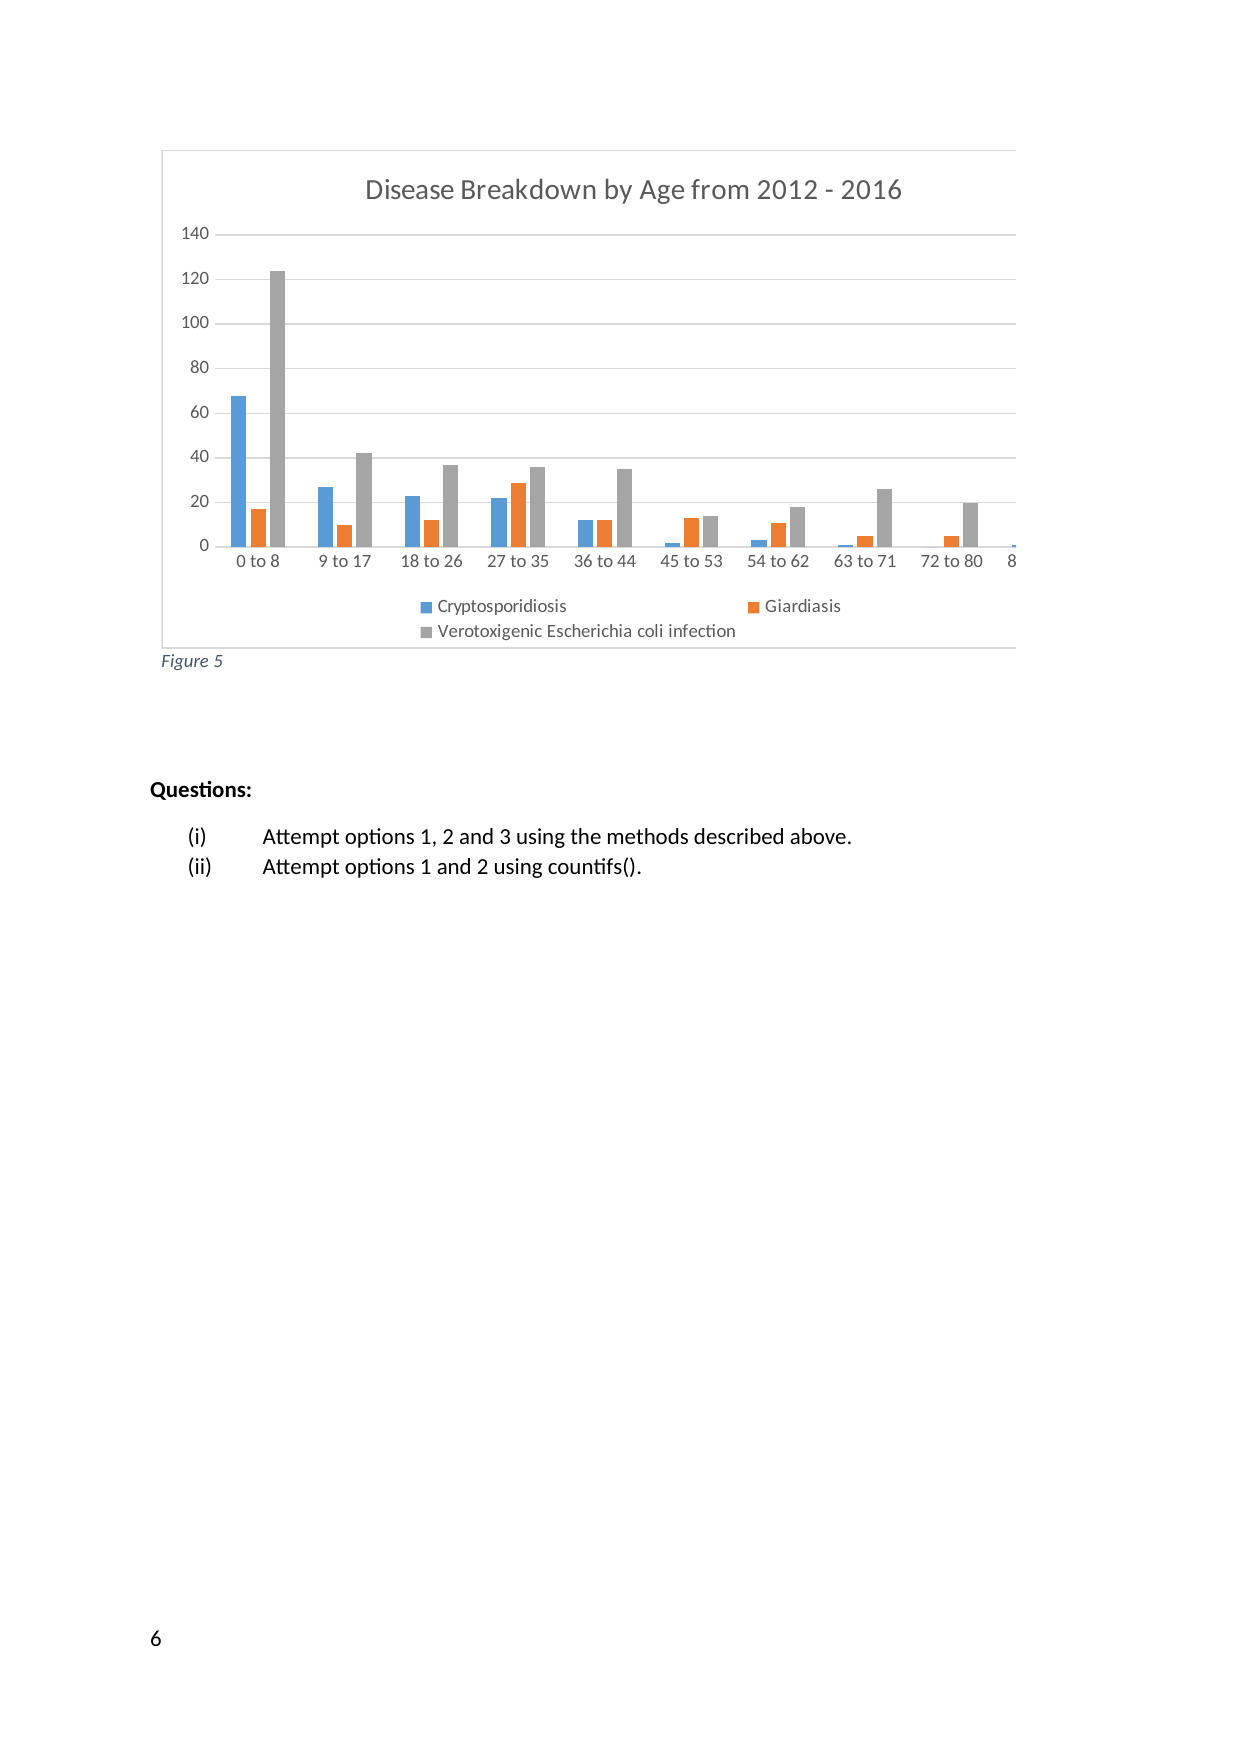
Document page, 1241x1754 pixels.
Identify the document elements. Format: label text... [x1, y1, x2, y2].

list Attempt options 1 and 2 using countifs(). [187, 852, 1090, 880]
list Attempt options 1, 2 and 3 using the methods described above. [187, 822, 1090, 850]
text Questions: [150, 775, 1090, 803]
